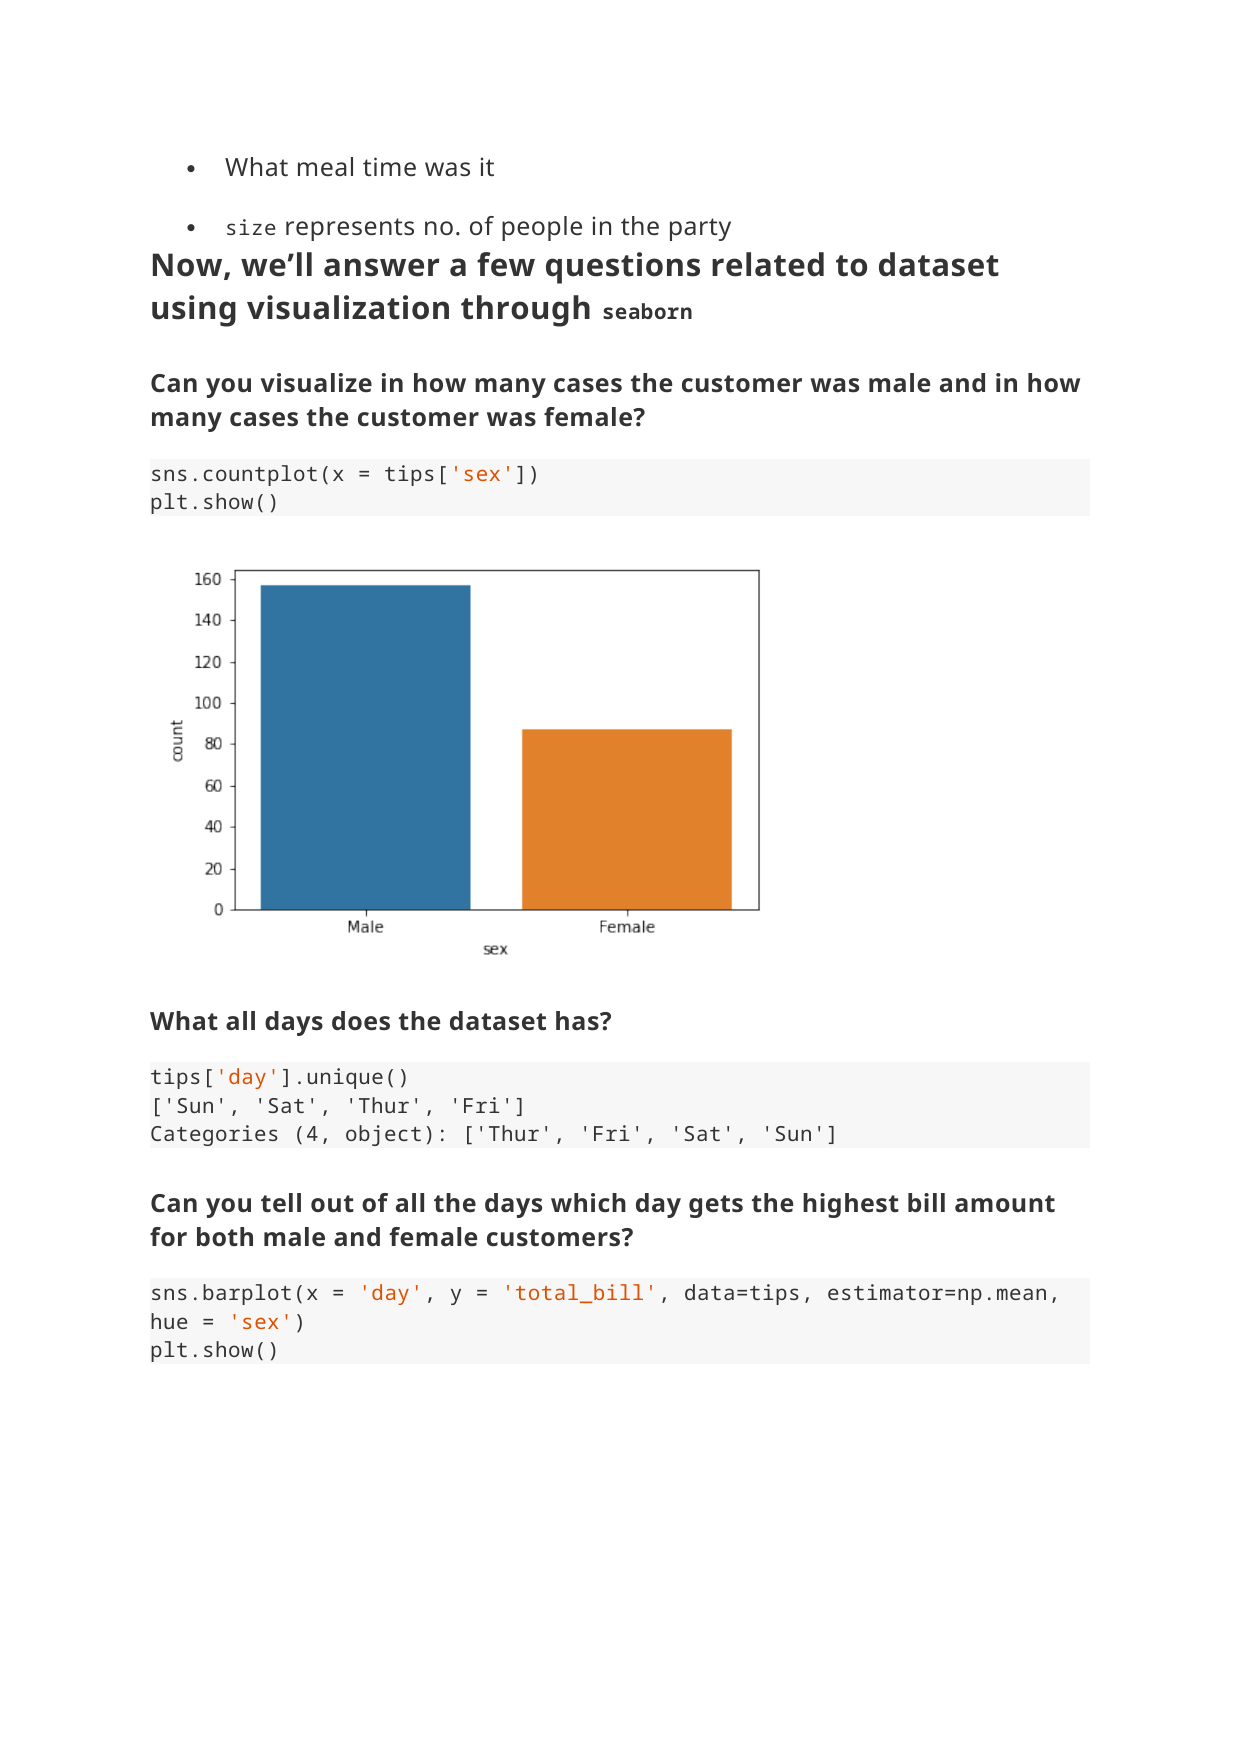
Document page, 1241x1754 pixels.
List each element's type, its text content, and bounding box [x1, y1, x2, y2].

list What meal time was it [187, 150, 1090, 184]
text Categories (4, object): ['Thur', 'Fri', 'Sat', 'Sun'] [150, 1119, 1090, 1148]
text Now, we’ll answer a few questions related to dataset using visualization through seaborn [150, 243, 1090, 328]
text Can you visualize in how many cases the customer was male and in how many cases the customer was female? [150, 366, 1090, 434]
text plt.show() [150, 1335, 1090, 1364]
picture [150, 515, 826, 966]
text tips['day'].unique() [150, 1062, 1090, 1091]
text sns.barplot(x = 'day', y = 'total_bill', data=tips, estimator=np.mean, hue = 'sex') [150, 1278, 1090, 1335]
text plt.show() [150, 487, 1090, 516]
text What all days does the dataset has? [150, 1003, 1090, 1037]
list size represents no. of people in the party [187, 209, 1090, 243]
text ['Sun', 'Sat', 'Thur', 'Fri'] [150, 1091, 1090, 1119]
text Can you tell out of all the days which day gets the highest bill amount for both male and female customers? [150, 1185, 1090, 1253]
text sns.countplot(x = tips['sex']) [150, 459, 1090, 487]
